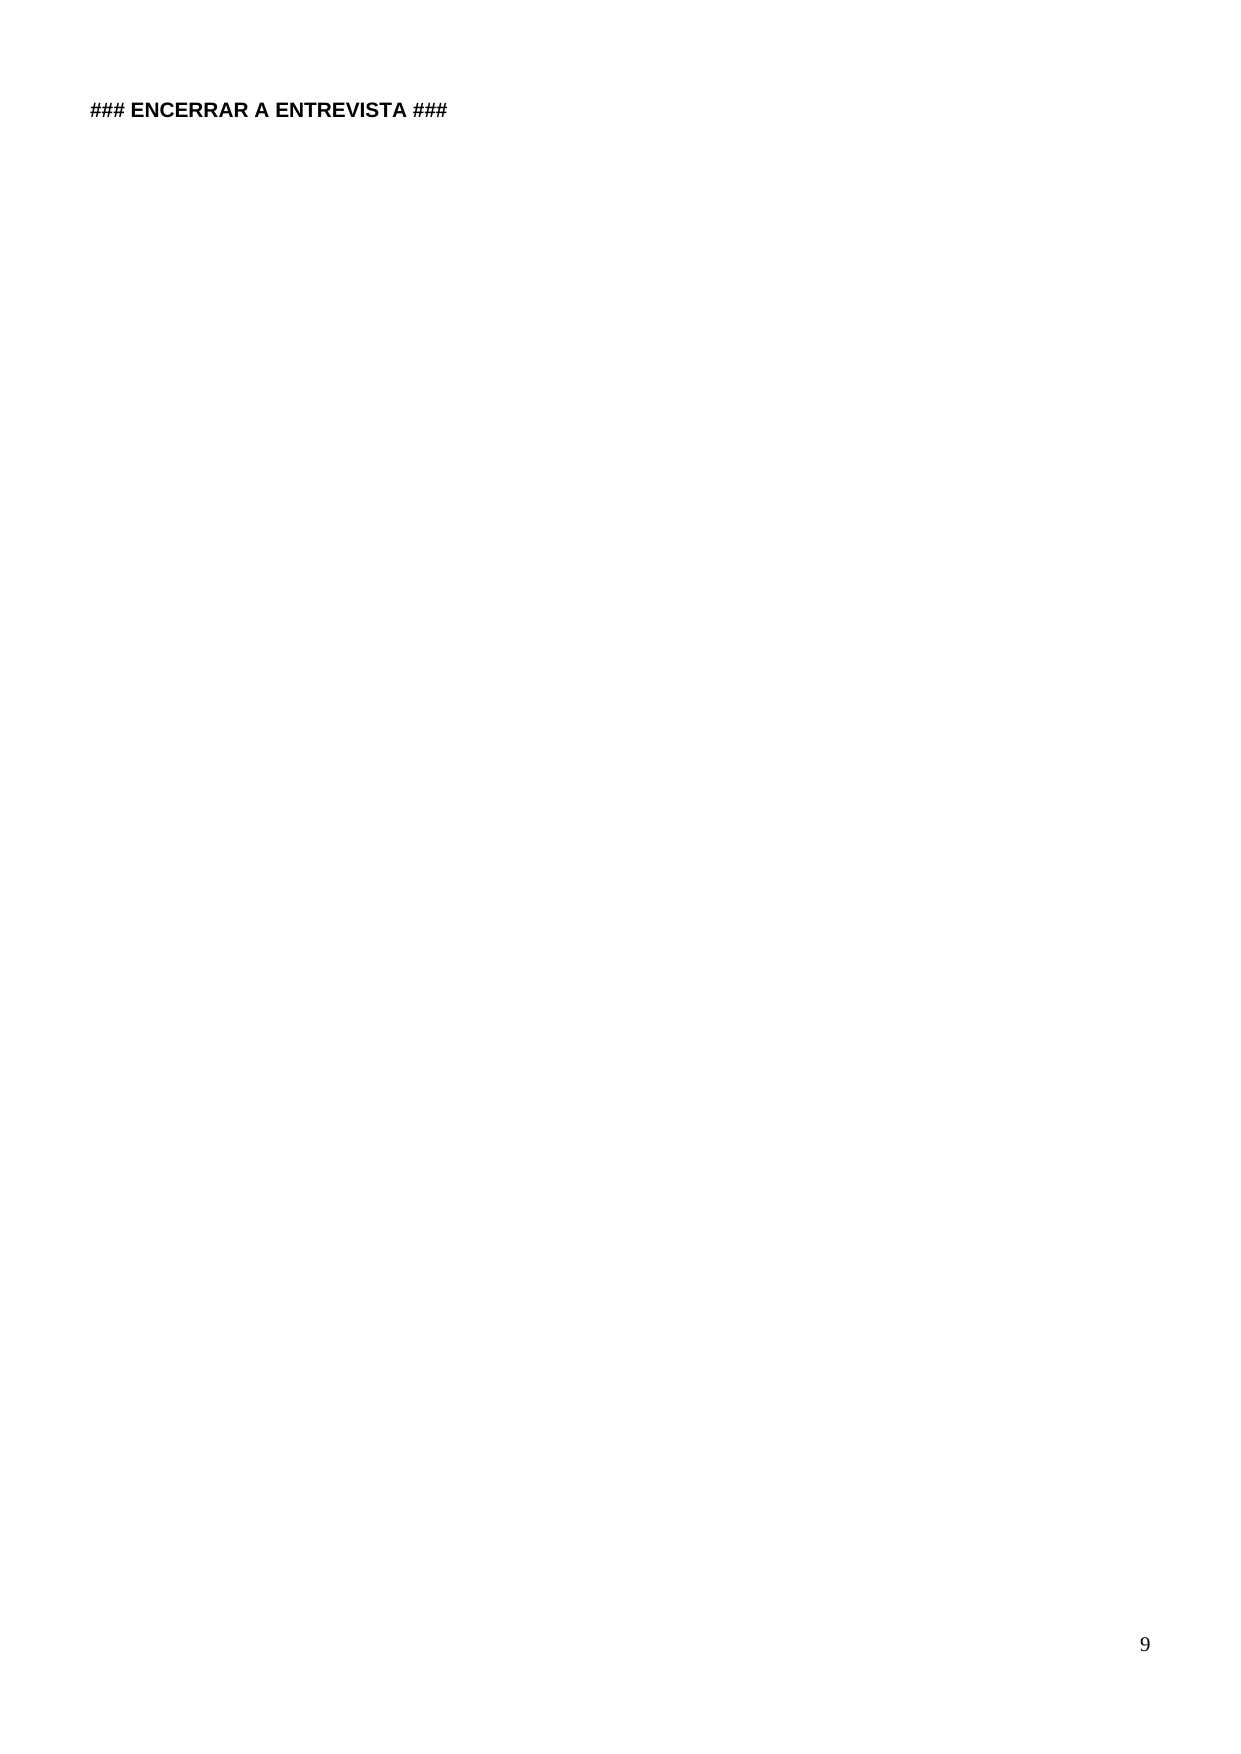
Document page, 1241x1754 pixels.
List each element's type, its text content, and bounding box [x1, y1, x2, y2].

text ### ENCERRAR A ENTREVISTA ### [90, 98, 1150, 122]
